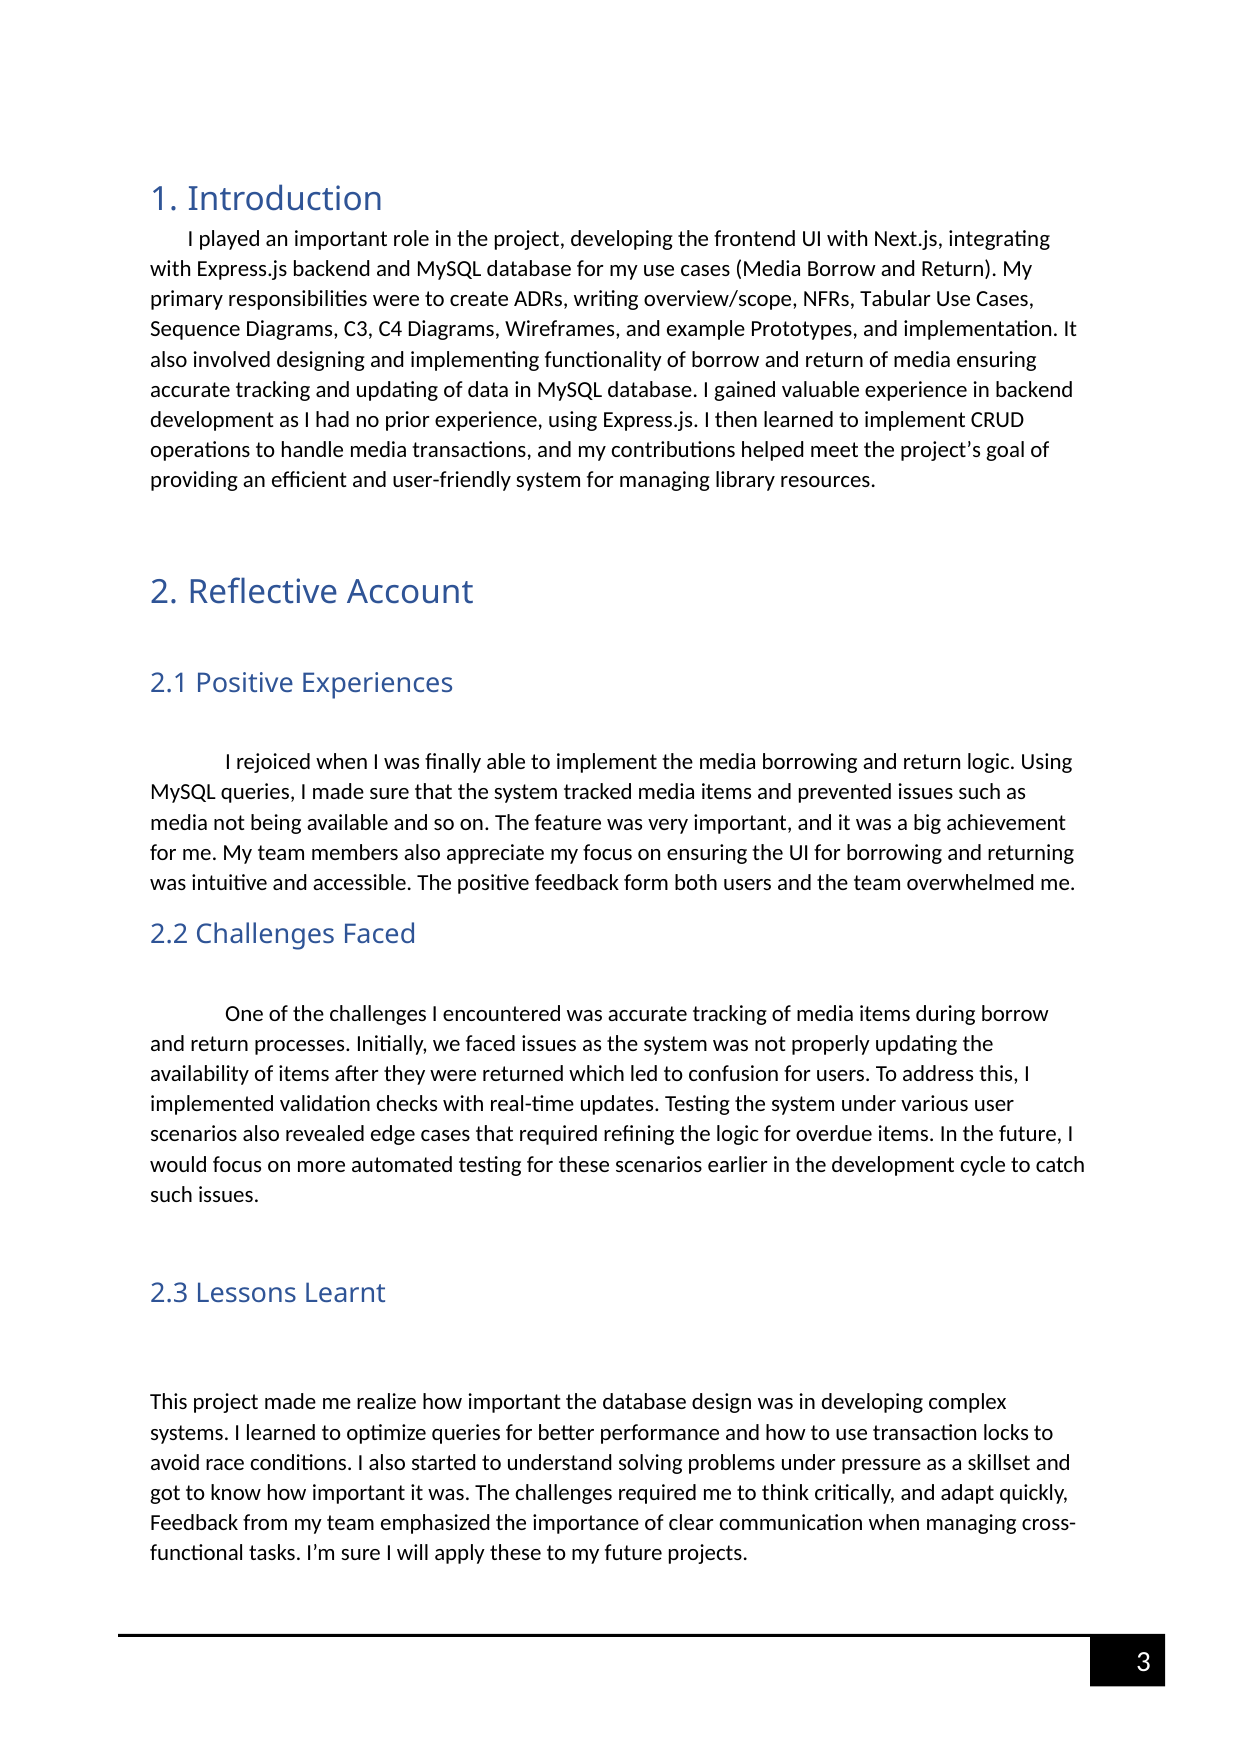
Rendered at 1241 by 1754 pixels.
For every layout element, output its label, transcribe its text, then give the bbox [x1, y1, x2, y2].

text One of the challenges I encountered was accurate tracking of media items during borrow and return processes. Initially, we faced issues as the system was not properly updating the availability of items after they were returned which led to confusion for users. To address this, I implemented validation checks with real-time updates. Testing the system under various user scenarios also revealed edge cases that required refining the logic for overdue items. In the future, I would focus on more automated testing for these scenarios earlier in the development cycle to catch such issues. [150, 999, 1090, 1208]
text I played an important role in the project, developing the frontend UI with Next.js, integrating with Express.js backend and MySQL database for my use cases (Media Borrow and Return). My primary responsibilities were to create ADRs, writing overview/scope, NFRs, Tabular Use Cases, Sequence Diagrams, C3, C4 Diagrams, Wireframes, and example Prototypes, and implementation. It also involved designing and implementing functionality of borrow and return of media ensuring accurate tracking and updating of data in MySQL database. I gained valuable experience in backend development as I had no prior experience, using Express.js. I then learned to implement CRUD operations to handle media transactions, and my contributions helped meet the project’s goal of providing an efficient and user-friendly system for managing library resources. [150, 224, 1090, 494]
subtitle 2.3 Lessons Learnt [150, 1274, 1090, 1311]
text I rejoiced when I was finally able to implement the media borrowing and return logic. Using MySQL queries, I made sure that the system tracked media items and prevented issues such as media not being available and so on. The feature was very important, and it was a big achievement for me. My team members also appreciate my focus on ensuring the UI for borrowing and returning was intuitive and accessible. The positive feedback form both users and the team overwhelmed me. [150, 747, 1090, 896]
subtitle Introduction [150, 175, 1090, 220]
subtitle 2.2 Challenges Faced [150, 915, 1090, 952]
text This project made me realize how important the database design was in developing complex systems. I learned to optimize queries for better performance and how to use transaction locks to avoid race conditions. I also started to understand solving problems under pressure as a skillset and got to know how important it was. The challenges required me to think critically, and adapt quickly, Feedback from my team emphasized the importance of clear communication when managing cross-functional tasks. I’m sure I will apply these to my future projects. [150, 1387, 1090, 1567]
subtitle 2.1 Positive Experiences [150, 663, 1090, 700]
subtitle Reflective Account [150, 568, 1090, 613]
